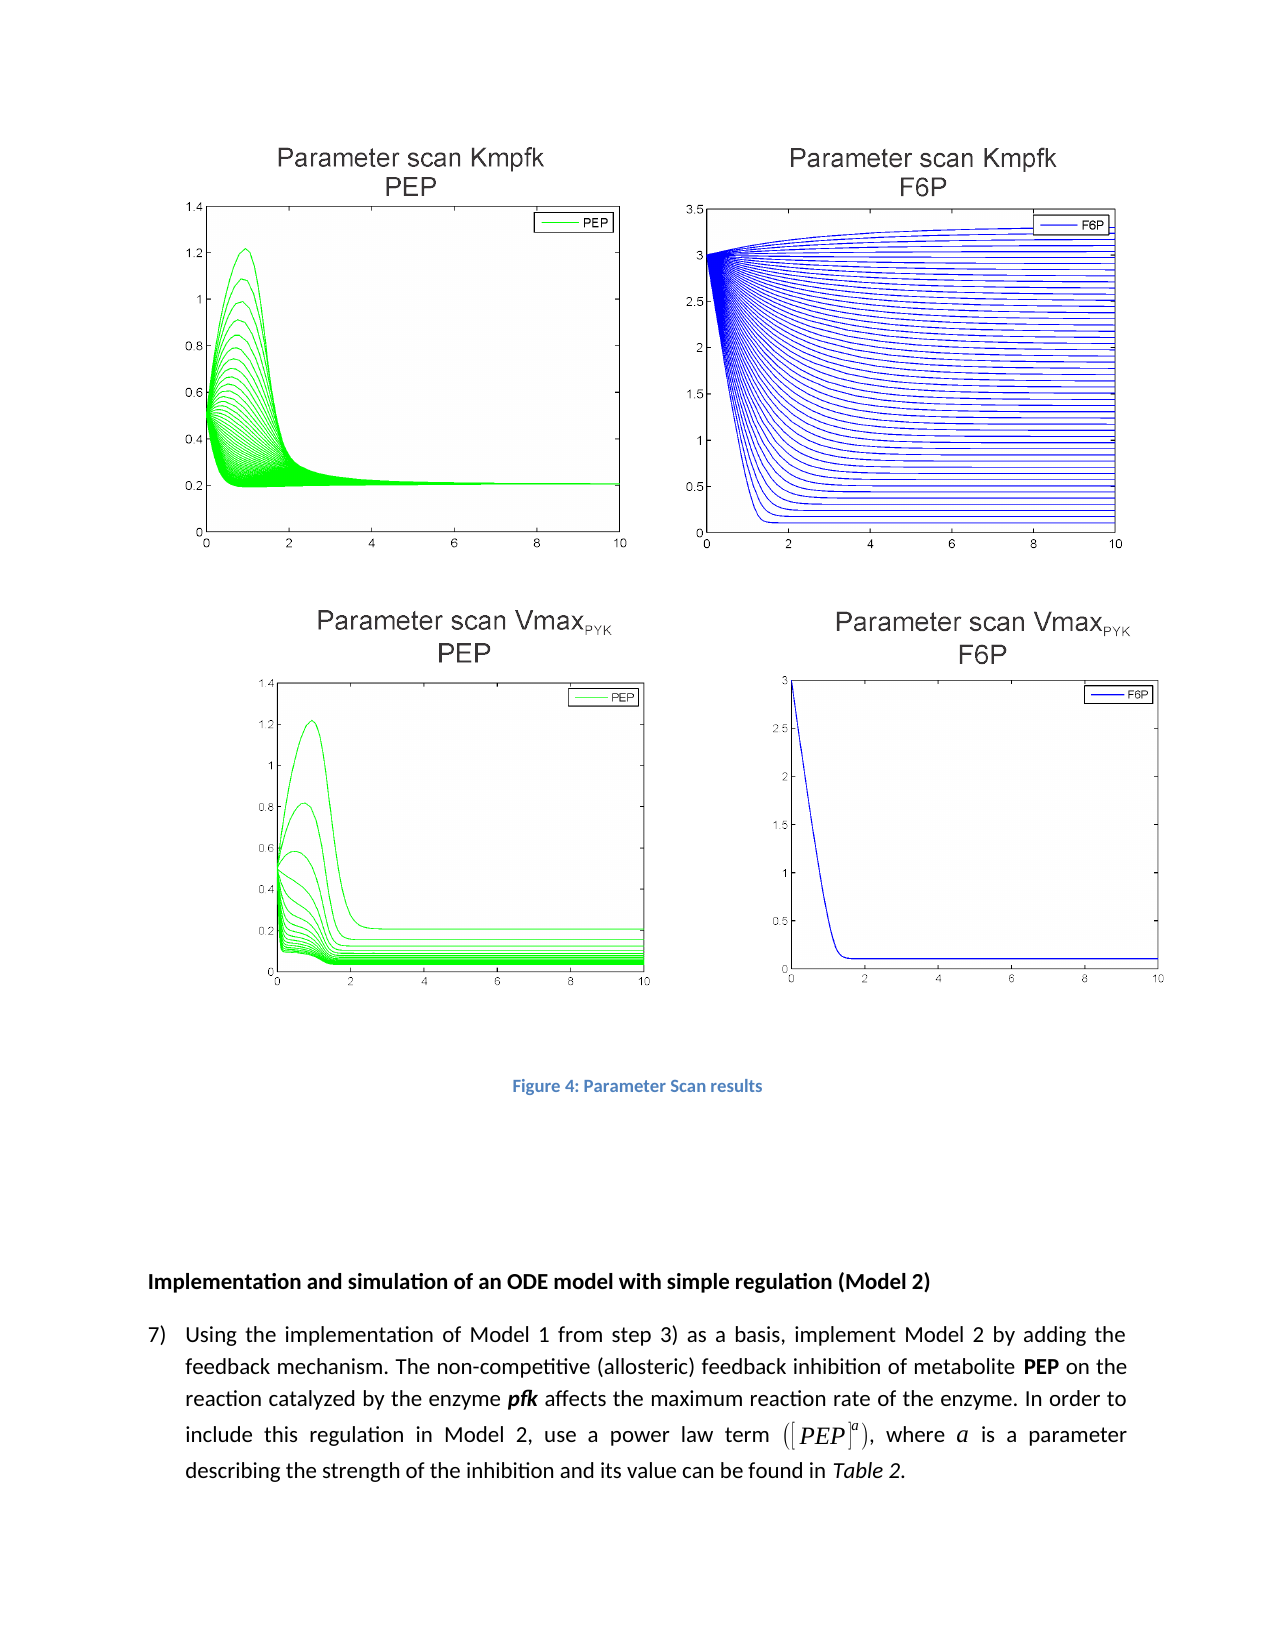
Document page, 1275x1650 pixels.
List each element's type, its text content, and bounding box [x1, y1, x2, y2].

picture [185, 147, 1165, 575]
text Implementation and simulation of an ODE model with simple regulation (Model 2) [148, 1267, 1127, 1295]
text Figure 4: Parameter Scan results [148, 1074, 1127, 1097]
list Using the implementation of Model 1 from step 3) as a basis, implement Model 2 by adding the feedback mechanism. The non-competitive (allosteric) feedback inhibition of metabolite PEP on the reaction catalyzed by the enzyme pfk affects the maximum reaction rate of the enzyme. In order to include this regulation in Model 2, use a power law term , where is a parameter describing the strength of the inhibition and its value can be found in Table 2. [148, 1320, 1127, 1484]
picture [185, 610, 1164, 1049]
